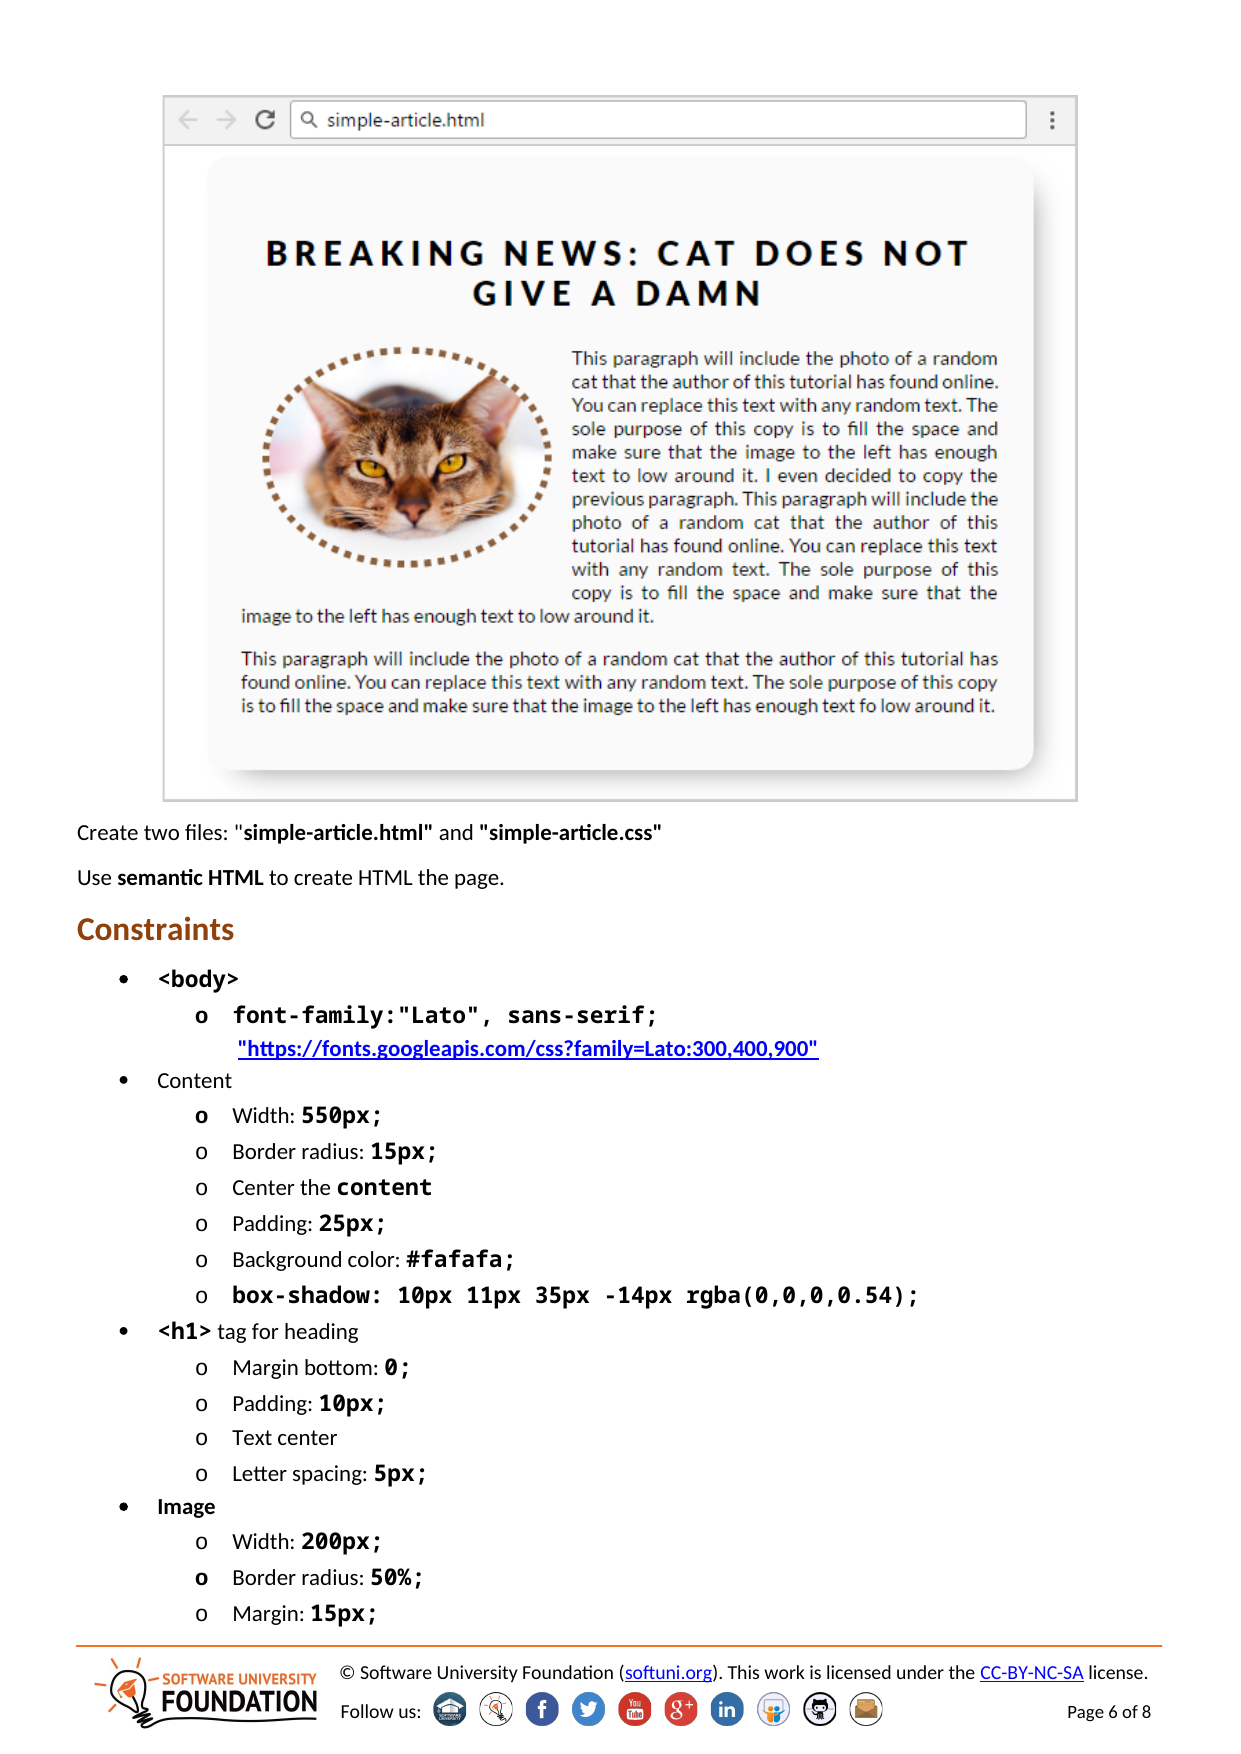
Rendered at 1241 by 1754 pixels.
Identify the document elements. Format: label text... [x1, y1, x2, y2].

list Background color: #fafafa; [194, 1243, 1163, 1274]
list Center the content [194, 1171, 1163, 1202]
list Padding: 10px; [194, 1387, 1163, 1418]
picture [93, 1656, 317, 1729]
picture [162, 95, 1078, 802]
picture [433, 1692, 467, 1726]
picture [757, 1692, 790, 1726]
picture [664, 1692, 698, 1726]
list box-shadow: 10px 11px 35px -14px rgba(0,0,0,0.54); [194, 1279, 1163, 1310]
picture [525, 1692, 559, 1726]
list <h1> tag for heading [119, 1315, 1163, 1346]
list Content [119, 1066, 1163, 1094]
list font-family:"Lato", sans-serif; "https://fonts.googleapis.com/css?family=Lato:300,400,900" [194, 999, 1163, 1062]
list Image [119, 1492, 1163, 1521]
list Border radius: 50%; [194, 1561, 1163, 1592]
list <body> [119, 963, 1163, 994]
picture [710, 1692, 744, 1726]
subtitle Constraints [77, 908, 1163, 948]
list Margin bottom: 0; [194, 1351, 1163, 1382]
picture [618, 1692, 652, 1726]
list Letter spacing: 5px; [194, 1456, 1163, 1488]
list Border radius: 15px; [194, 1135, 1163, 1166]
list Width: 200px; [194, 1525, 1163, 1556]
list Margin: 15px; [194, 1597, 1163, 1628]
picture [479, 1692, 513, 1726]
picture [803, 1692, 837, 1726]
picture [572, 1692, 605, 1726]
list Padding: 25px; [194, 1207, 1163, 1238]
list Width: 550px; [194, 1099, 1163, 1130]
list Text center [194, 1423, 1163, 1452]
text Use semantic HTML to create HTML the page. [77, 863, 1163, 891]
text Create two files: "simple-article.html" and "simple-article.css" [77, 818, 1163, 846]
picture [849, 1692, 883, 1726]
